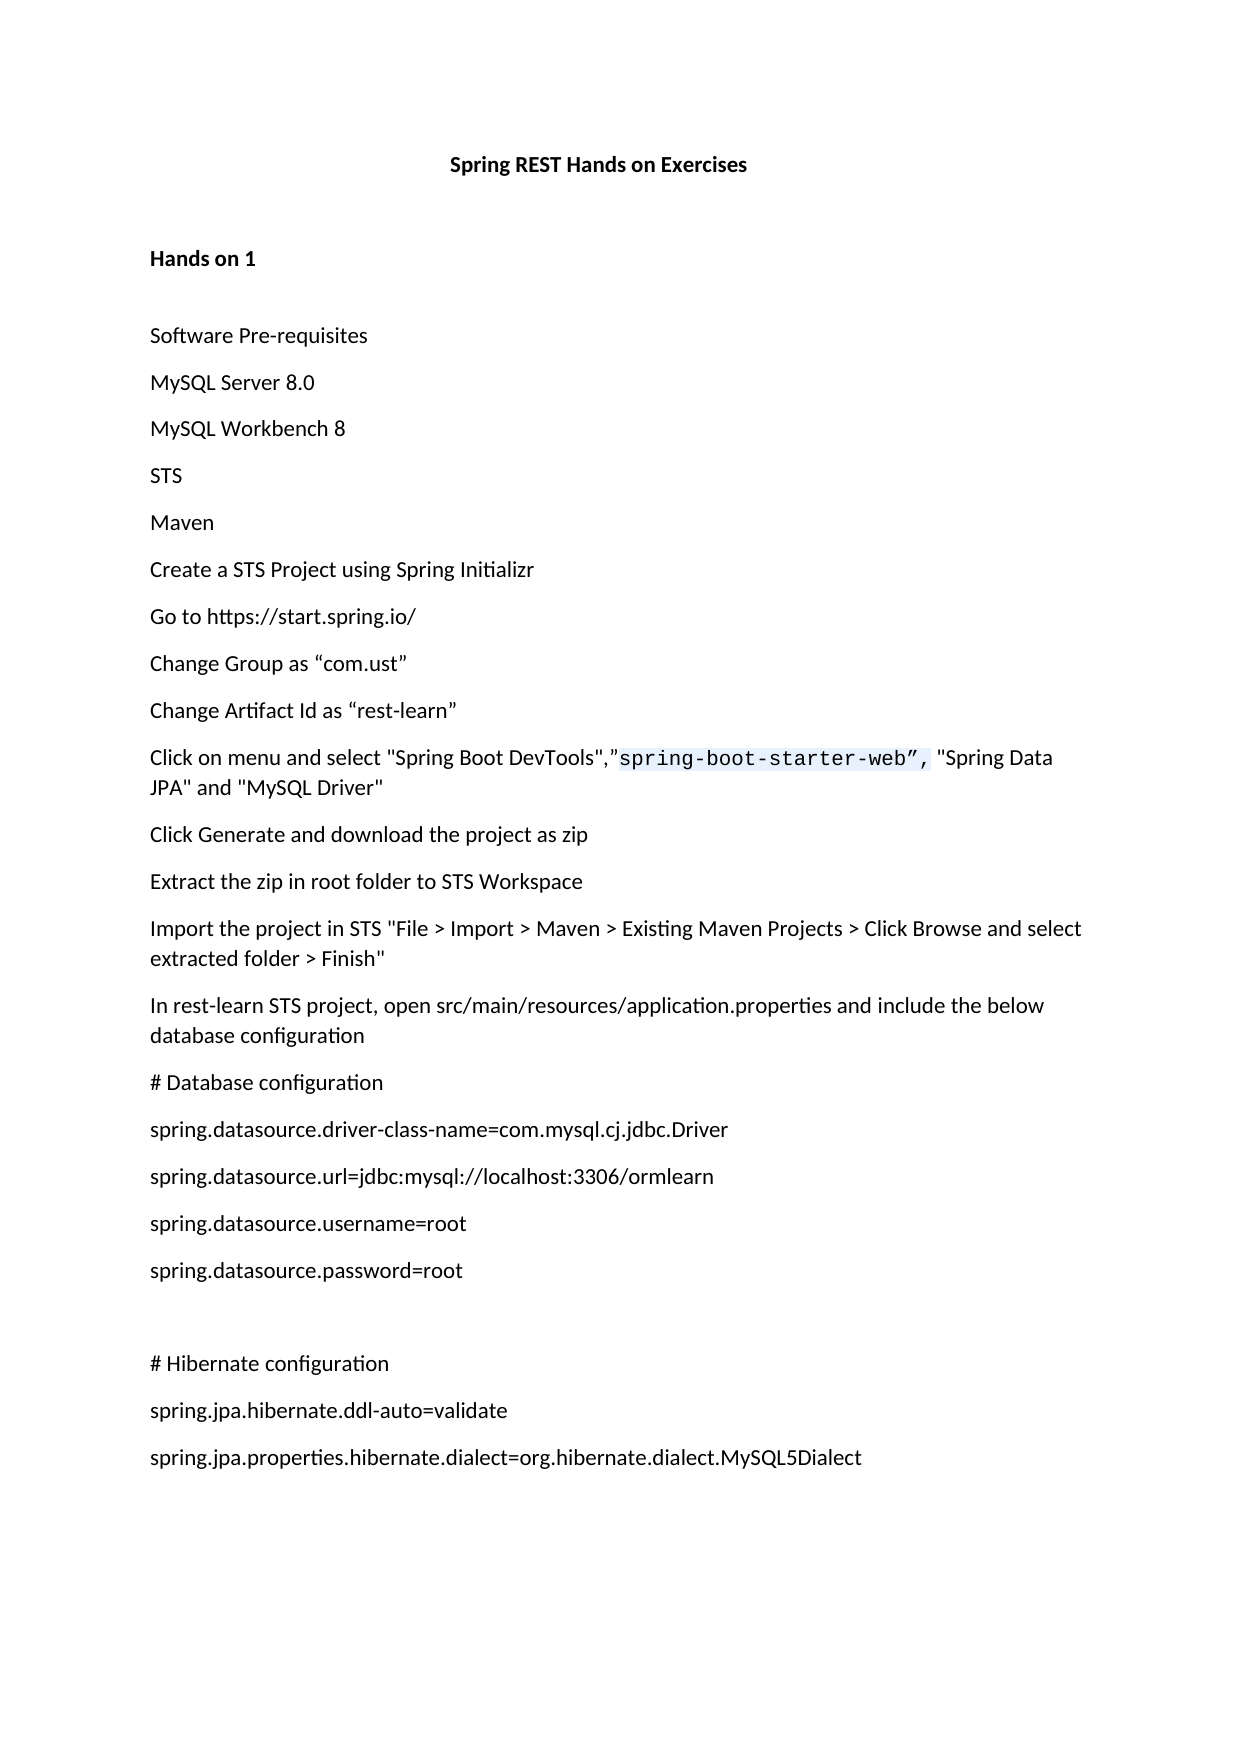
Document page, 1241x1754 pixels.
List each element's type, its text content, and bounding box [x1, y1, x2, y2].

text spring.datasource.url=jdbc:mysql://localhost:3306/ormlearn [150, 1162, 1090, 1190]
text Click Generate and download the project as zip [150, 820, 1090, 848]
text Create a STS Project using Spring Initializr [150, 555, 1090, 583]
text In rest-learn STS project, open src/main/resources/application.properties and include the below database configuration [150, 991, 1090, 1049]
text Software Pre-requisites [150, 291, 1090, 349]
text Extract the zip in root folder to STS Workspace [150, 867, 1090, 895]
text MySQL Server 8.0 [150, 368, 1090, 396]
text Click on menu and select "Spring Boot DevTools",”spring-boot-starter-web”, "Spring Data JPA" and "MySQL Driver" [150, 743, 1090, 801]
text Hands on 1 [150, 244, 1090, 272]
text Go to https://start.spring.io/ [150, 602, 1090, 630]
text spring.jpa.properties.hibernate.dialect=org.hibernate.dialect.MySQL5Dialect [150, 1443, 1090, 1471]
text # Database configuration [150, 1068, 1090, 1096]
text MySQL Workbench 8 [150, 414, 1090, 443]
text spring.datasource.password=root [150, 1256, 1090, 1284]
text spring.datasource.driver-class-name=com.mysql.cj.jdbc.Driver [150, 1115, 1090, 1143]
text Change Artifact Id as “rest-learn” [150, 696, 1090, 724]
text Spring REST Hands on Exercises [150, 150, 1090, 178]
text spring.datasource.username=root [150, 1209, 1090, 1237]
text Change Group as “com.ust” [150, 649, 1090, 677]
text STS [150, 461, 1090, 489]
text Maven [150, 508, 1090, 536]
text spring.jpa.hibernate.ddl-auto=validate [150, 1396, 1090, 1424]
text # Hibernate configuration [150, 1349, 1090, 1377]
text Import the project in STS "File > Import > Maven > Existing Maven Projects > Click Browse and select extracted folder > Finish" [150, 914, 1090, 972]
